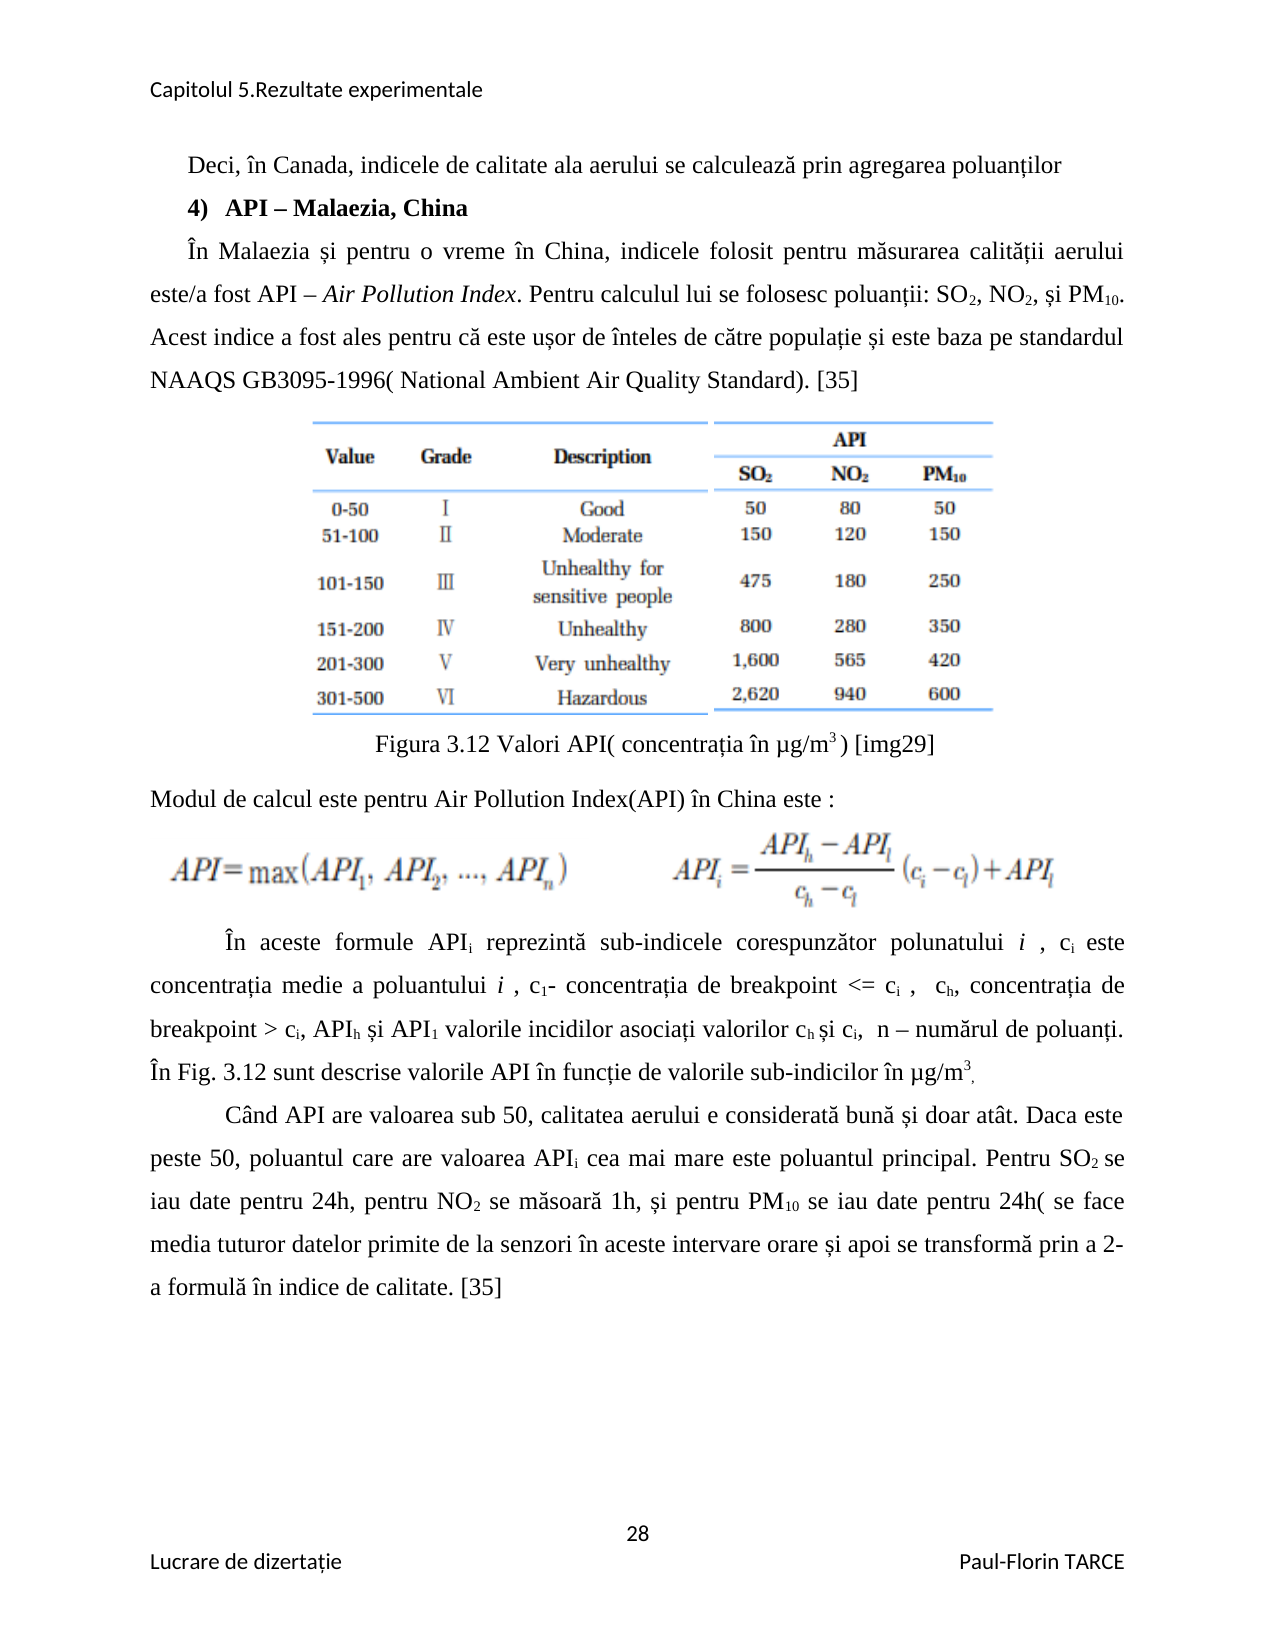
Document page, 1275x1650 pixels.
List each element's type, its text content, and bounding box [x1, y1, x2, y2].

picture [150, 837, 589, 914]
list API – Malaezia, China [187, 193, 1125, 222]
text Deci, în Canada, indicele de calitate ala aerului se calculează prin agregarea poluanților [150, 150, 1125, 179]
picture [312, 421, 708, 715]
picture [664, 827, 1063, 914]
text Modul de calcul este pentru Air Pollution Index(API) în China este : [150, 784, 1125, 813]
picture [714, 421, 1005, 715]
text Când API are valoarea sub 50, calitatea aerului e considerată bună și doar atât. Daca este peste 50, poluantul care are valoarea APIi cea mai mare este poluantul principal. Pentru SO2 se iau date pentru 24h, pentru NO2 se măsoară 1h, și pentru PM10 se iau date pentru 24h( se face media tuturor datelor primite de la senzori în aceste intervare orare și apoi se transformă prin a 2-a formulă în indice de calitate. [35] [150, 1100, 1125, 1301]
text În Malaezia și pentru o vreme în China, indicele folosit pentru măsurarea calității aerului este/a fost API – Air Pollution Index. Pentru calculul lui se folosesc poluanții: SO2, NO2, și PM10. Acest indice a fost ales pentru că este ușor de înteles de către populație și este baza pe standardul NAAQS GB3095-1996( National Ambient Air Quality Standard). [35] [150, 236, 1125, 394]
text În aceste formule APIi reprezintă sub-indicele corespunzător polunatului i , ci este concentrația medie a poluantului i , c1- concentrația de breakpoint <= ci , ch, concentrația de breakpoint > ci, APIh și API1 valorile incidilor asociați valorilor ch și ci, n – numărul de poluanți. În Fig. 3.12 sunt descrise valorile API în funcție de valorile sub-indicilor în µg/m3, [150, 927, 1125, 1086]
text Figura 3.12 Valori API( concentrația în µg/m3 ) [img29] [150, 729, 1125, 757]
